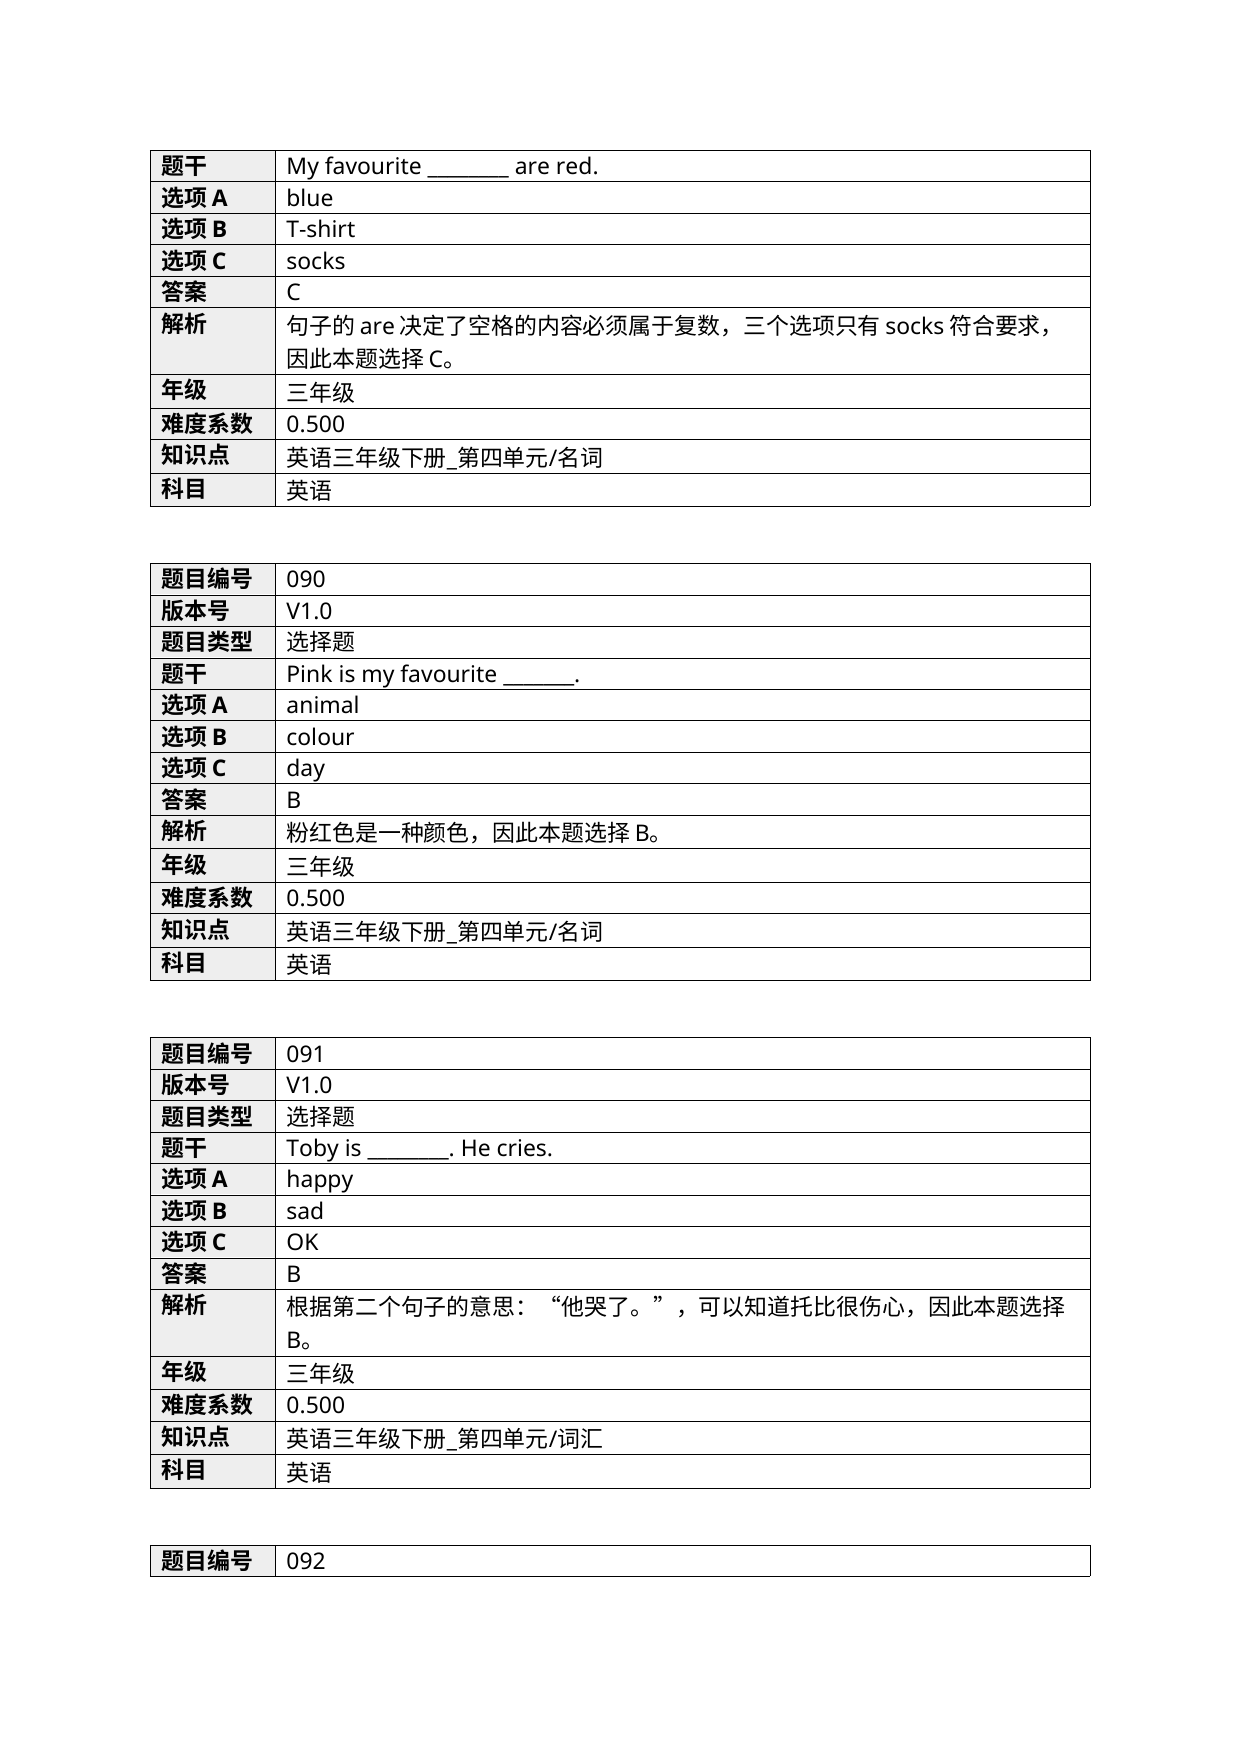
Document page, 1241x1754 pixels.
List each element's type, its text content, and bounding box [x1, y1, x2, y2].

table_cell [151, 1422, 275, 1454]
table_cell 题目类型 [151, 627, 275, 657]
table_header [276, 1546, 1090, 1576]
table_header 091 [276, 1038, 1090, 1069]
table_cell 知识点 [151, 440, 275, 473]
table_cell B [276, 784, 1090, 815]
table_cell 解析 [151, 308, 275, 374]
table_cell 科目 [151, 474, 275, 506]
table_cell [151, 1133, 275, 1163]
table_header 题目编号 [151, 1038, 275, 1069]
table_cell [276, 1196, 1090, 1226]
table_cell 选项A [151, 182, 275, 213]
table_cell 科目 [151, 948, 275, 980]
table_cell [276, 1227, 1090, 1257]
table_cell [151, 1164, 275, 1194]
table_cell 选项B [151, 214, 275, 244]
table_cell 知识点 [151, 914, 275, 947]
table_cell T-shirt [276, 214, 1090, 244]
table_cell 版本号 [151, 596, 275, 626]
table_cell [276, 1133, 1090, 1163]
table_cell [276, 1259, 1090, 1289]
table_cell V1.0 [276, 596, 1090, 626]
table_cell 0.500 [276, 409, 1090, 439]
table_cell 版本号 [151, 1070, 275, 1100]
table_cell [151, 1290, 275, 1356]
table_cell day [276, 753, 1090, 783]
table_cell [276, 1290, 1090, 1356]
table_cell 三年级 [276, 849, 1090, 882]
table_cell 0.500 [276, 883, 1090, 913]
table_cell 英语三年级下册_第四单元/名词 [276, 440, 1090, 473]
table_cell 选项A [151, 690, 275, 720]
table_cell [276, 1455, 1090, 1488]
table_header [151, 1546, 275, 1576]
table_cell animal [276, 690, 1090, 720]
table_cell 选项B [151, 721, 275, 752]
table_cell 解析 [151, 816, 275, 848]
table_cell 选项C [151, 753, 275, 783]
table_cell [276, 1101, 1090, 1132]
table_cell 粉红色是一种颜色，因此本题选择B。 [276, 816, 1090, 848]
table_cell 三年级 [276, 375, 1090, 408]
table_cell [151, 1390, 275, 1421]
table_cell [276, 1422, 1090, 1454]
table_cell 选择题 [276, 627, 1090, 657]
table_cell 年级 [151, 849, 275, 882]
table_cell 英语 [276, 474, 1090, 506]
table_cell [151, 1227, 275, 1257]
table_cell blue [276, 182, 1090, 213]
table_cell 难度系数 [151, 883, 275, 913]
table_cell V1.0 [276, 1070, 1090, 1100]
table_cell 题干 [151, 659, 275, 689]
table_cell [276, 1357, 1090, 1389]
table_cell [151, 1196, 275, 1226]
table_cell socks [276, 245, 1090, 276]
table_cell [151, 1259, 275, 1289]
table_cell My favourite ________ are red. [276, 151, 1090, 181]
table_header 090 [276, 564, 1090, 594]
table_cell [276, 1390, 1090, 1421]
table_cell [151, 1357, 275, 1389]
table_cell C [276, 277, 1090, 307]
table_cell 选项C [151, 245, 275, 276]
table_cell Pink is my favourite _______. [276, 659, 1090, 689]
table_cell 年级 [151, 375, 275, 408]
table_cell 英语 [276, 948, 1090, 980]
table_cell 难度系数 [151, 409, 275, 439]
table_cell 英语三年级下册_第四单元/名词 [276, 914, 1090, 947]
table_cell 答案 [151, 277, 275, 307]
table_header 题目编号 [151, 564, 275, 594]
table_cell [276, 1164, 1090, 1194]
table_cell 句子的are决定了空格的内容必须属于复数，三个选项只有socks符合要求，因此本题选择C。 [276, 308, 1090, 374]
table_cell 题干 [151, 151, 275, 181]
table_cell colour [276, 721, 1090, 752]
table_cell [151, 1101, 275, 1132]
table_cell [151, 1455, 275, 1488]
table_cell 答案 [151, 784, 275, 815]
